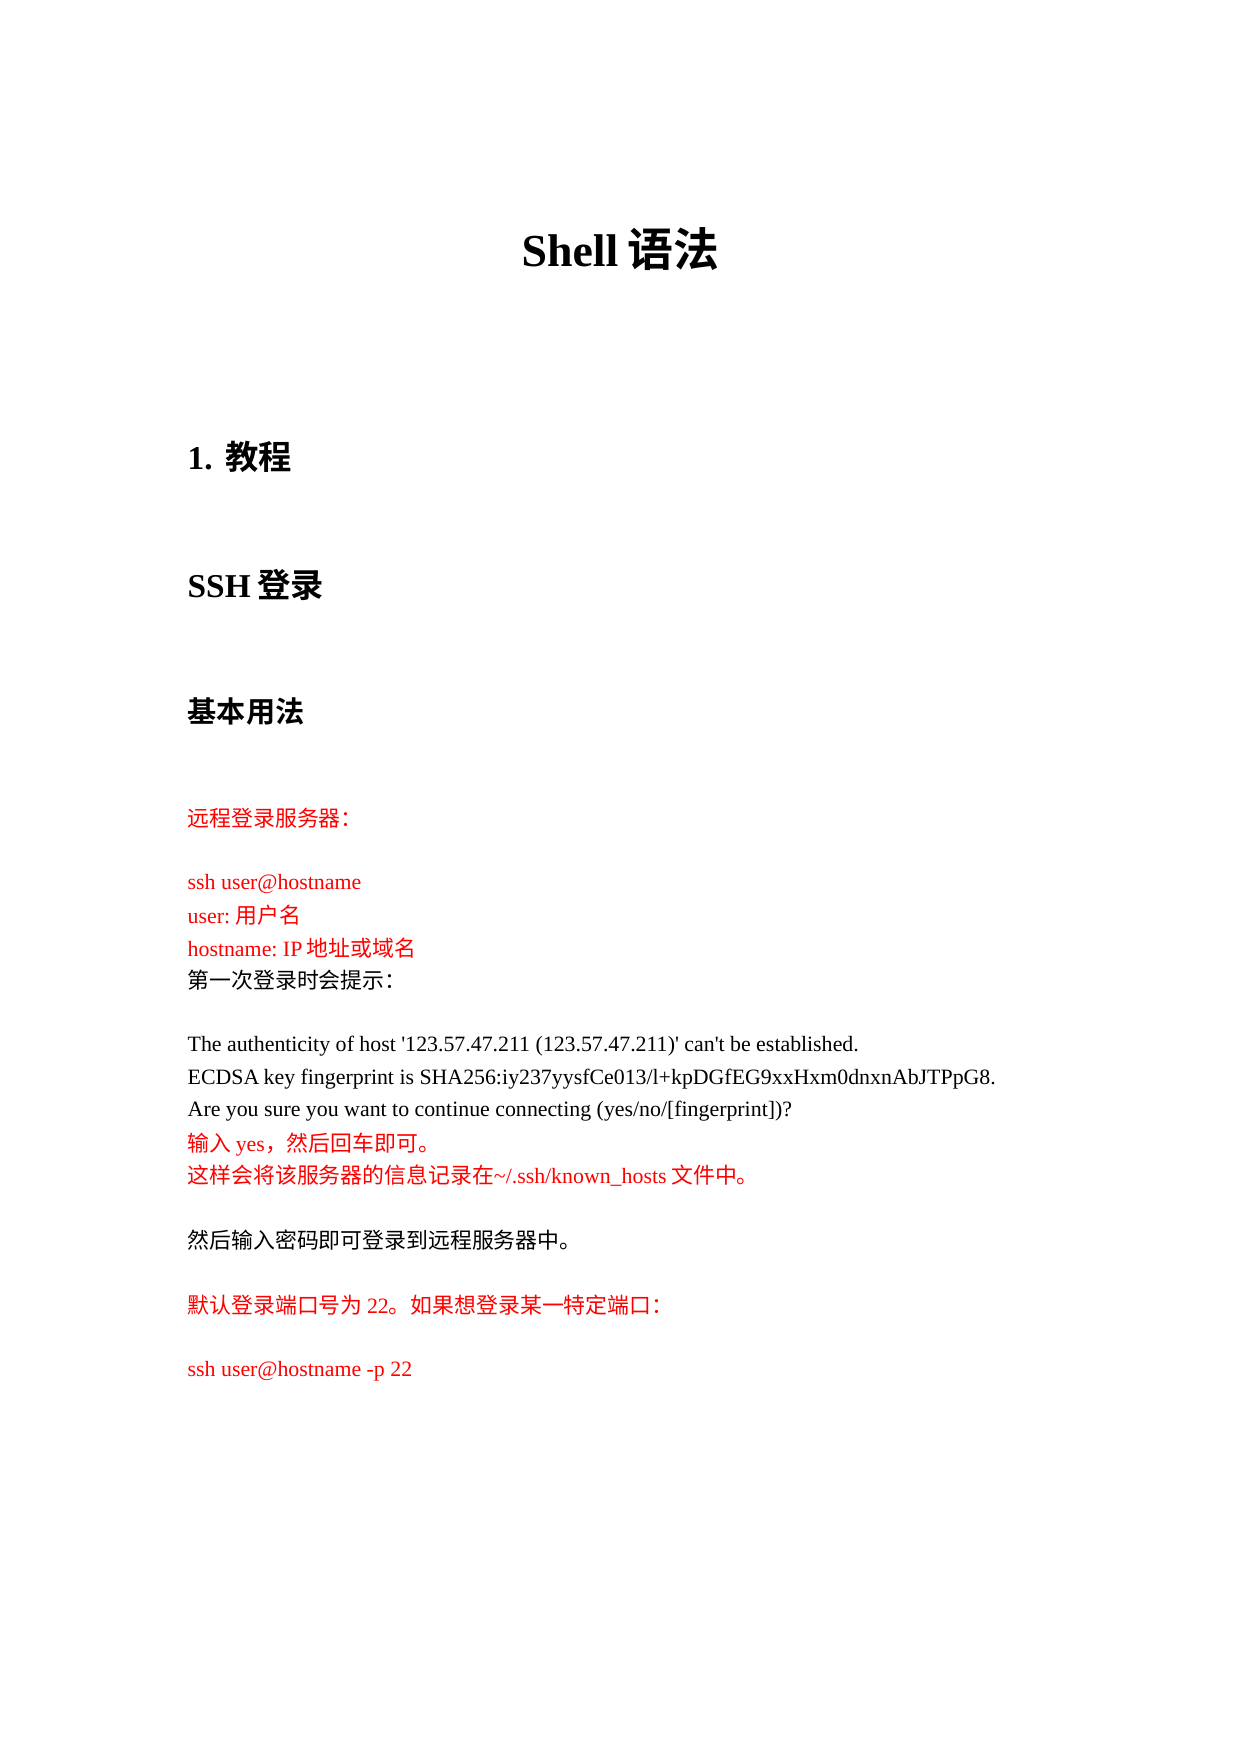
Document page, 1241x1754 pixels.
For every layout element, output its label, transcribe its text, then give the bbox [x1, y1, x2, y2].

text ECDSA key fingerprint is SHA256:iy237yysfCe013/l+kpDGfEG9xxHxm0dnxnAbJTPpG8. [187, 1060, 1053, 1093]
subtitle SSH登录 [187, 550, 1053, 615]
text Are you sure you want to continue connecting (yes/no/[fingerprint])? [187, 1093, 1053, 1125]
subtitle 基本用法 [187, 677, 1053, 742]
text 这样会将该服务器的信息记录在~/.ssh/known_hosts文件中。 [187, 1158, 1053, 1190]
text 远程登录服务器： [187, 800, 1053, 833]
text 然后输入密码即可登录到远程服务器中。 [187, 1223, 1053, 1255]
text 默认登录端口号为22。如果想登录某一特定端口： [187, 1288, 1053, 1320]
text hostname: IP地址或域名 [187, 930, 1053, 963]
subtitle Shell语法 [187, 197, 1053, 295]
subtitle 教程 [187, 423, 1053, 488]
text The authenticity of host '123.57.47.211 (123.57.47.211)' can't be established. [187, 1028, 1053, 1060]
text 输入yes，然后回车即可。 [187, 1125, 1053, 1158]
text user: 用户名 [187, 898, 1053, 930]
text ssh user@hostname -p 22 [187, 1353, 1053, 1385]
text ssh user@hostname [187, 865, 1053, 898]
text 第一次登录时会提示： [187, 963, 1053, 995]
